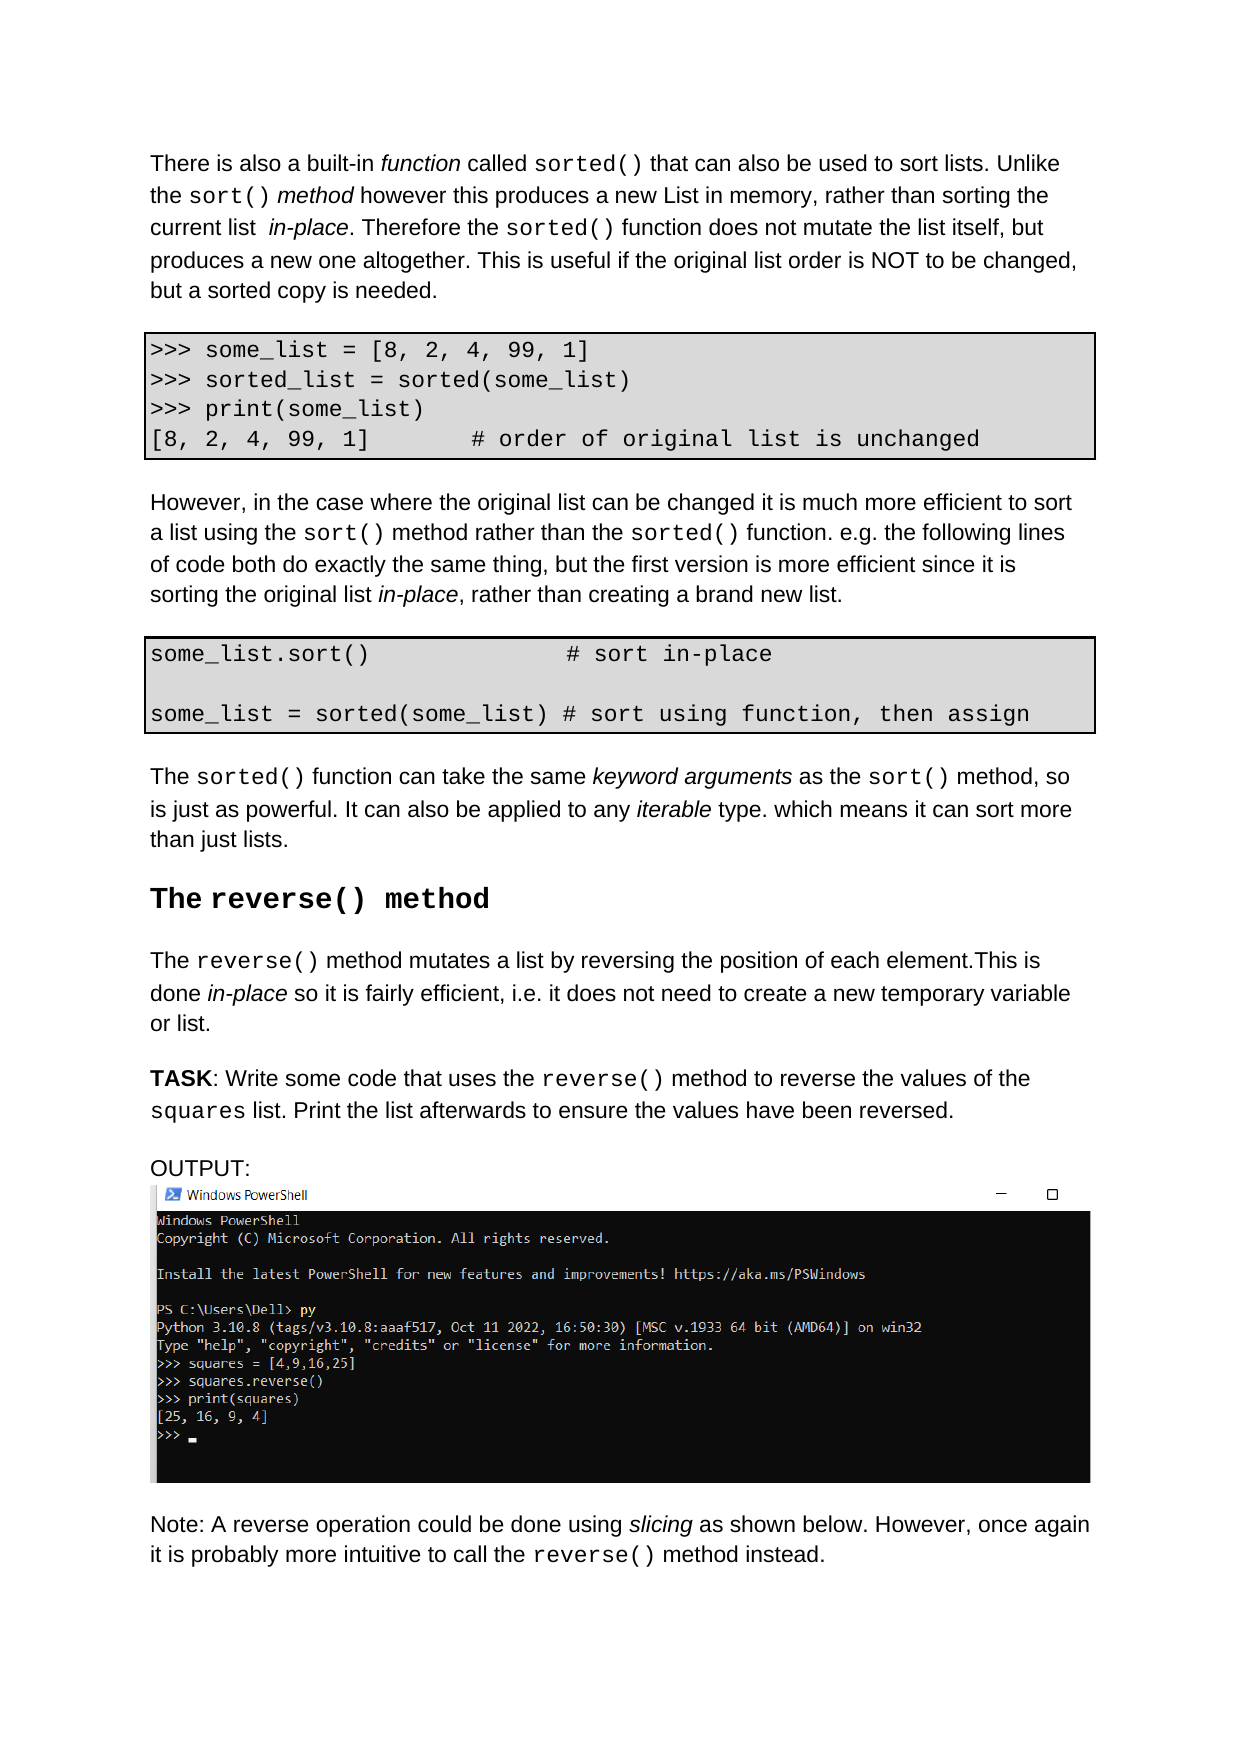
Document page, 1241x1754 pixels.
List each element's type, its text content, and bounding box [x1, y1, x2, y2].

text >>> some_list = [8, 2, 4, 99, 1] [146, 334, 1094, 362]
text [8, 2, 4, 99, 1] # order of original list is unchanged [146, 421, 1094, 458]
text some_list.sort() # sort in-place [146, 639, 1094, 666]
text The sorted() function can take the same keyword arguments as the sort() method, so is just as powerful. It can also be applied to any iterable type. which means it can sort more than just lists. [150, 763, 1090, 852]
text some_list = sorted(some_list) # sort using function, then assign [146, 696, 1094, 732]
text However, in the case where the original list can be changed it is much more efficient to sort a list using the sort() method rather than the sorted() function. e.g. the following lines of code both do exactly the same thing, but the first version is more efficient since it is sorting the original list in-place, rather than creating a brand new list. [150, 489, 1090, 608]
text >>> print(some_list) [146, 392, 1094, 421]
text >>> sorted_list = sorted(some_list) [146, 362, 1094, 392]
text TASK: Write some code that uses the reverse() method to reverse the values of the squares list. Print the list afterwards to ensure the values have been reversed. [150, 1065, 1090, 1126]
text Note: A reverse operation could be done using slicing as shown below. However, once again it is probably more intuitive to call the reverse() method instead. [150, 1511, 1090, 1570]
text The reverse() method [150, 881, 1090, 917]
text The reverse() method mutates a list by reversing the position of each element.This is done in-place so it is fairly efficient, i.e. it does not need to create a new temporary variable or list. [150, 947, 1090, 1036]
text There is also a built-in function called sorted() that can also be used to sort lists. Unlike the sort() method however this produces a new List in memory, rather than sorting the current list in-place. Therefore the sorted() function does not mutate the list itself, but produces a new one altogether. This is useful if the original list order is NOT to be changed, but a sorted copy is needed. [150, 150, 1090, 303]
text OUTPUT: [150, 1155, 1090, 1185]
picture [150, 1185, 1091, 1483]
